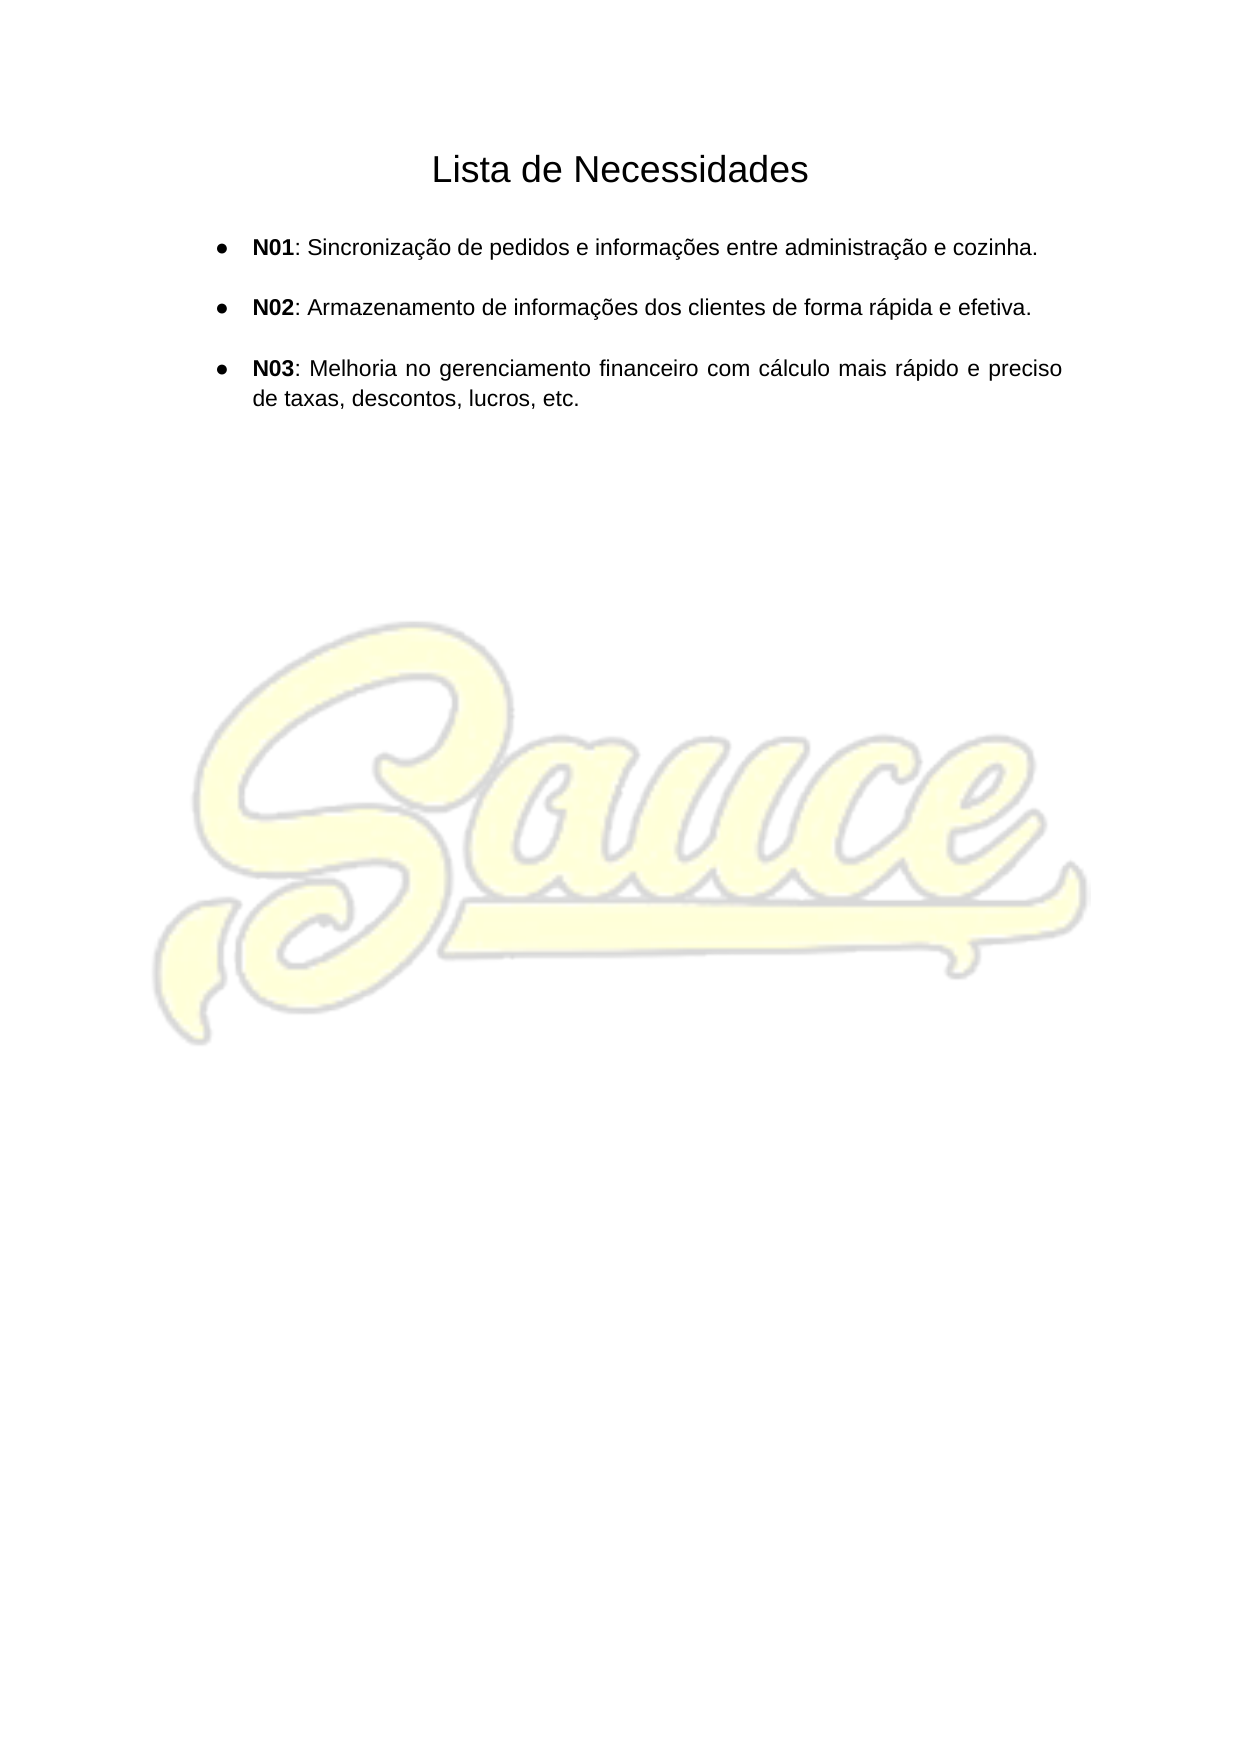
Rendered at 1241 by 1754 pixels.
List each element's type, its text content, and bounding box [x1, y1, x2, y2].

title Lista de Necessidades [177, 148, 1063, 191]
list N02: Armazenamento de informações dos clientes de forma rápida e efetiva. [215, 294, 1063, 320]
list N03: Melhoria no gerenciamento financeiro com cálculo mais rápido e preciso de taxas, descontos, lucros, etc. [215, 354, 1063, 411]
list N01: Sincronização de pedidos e informações entre administração e cozinha. [215, 234, 1063, 260]
